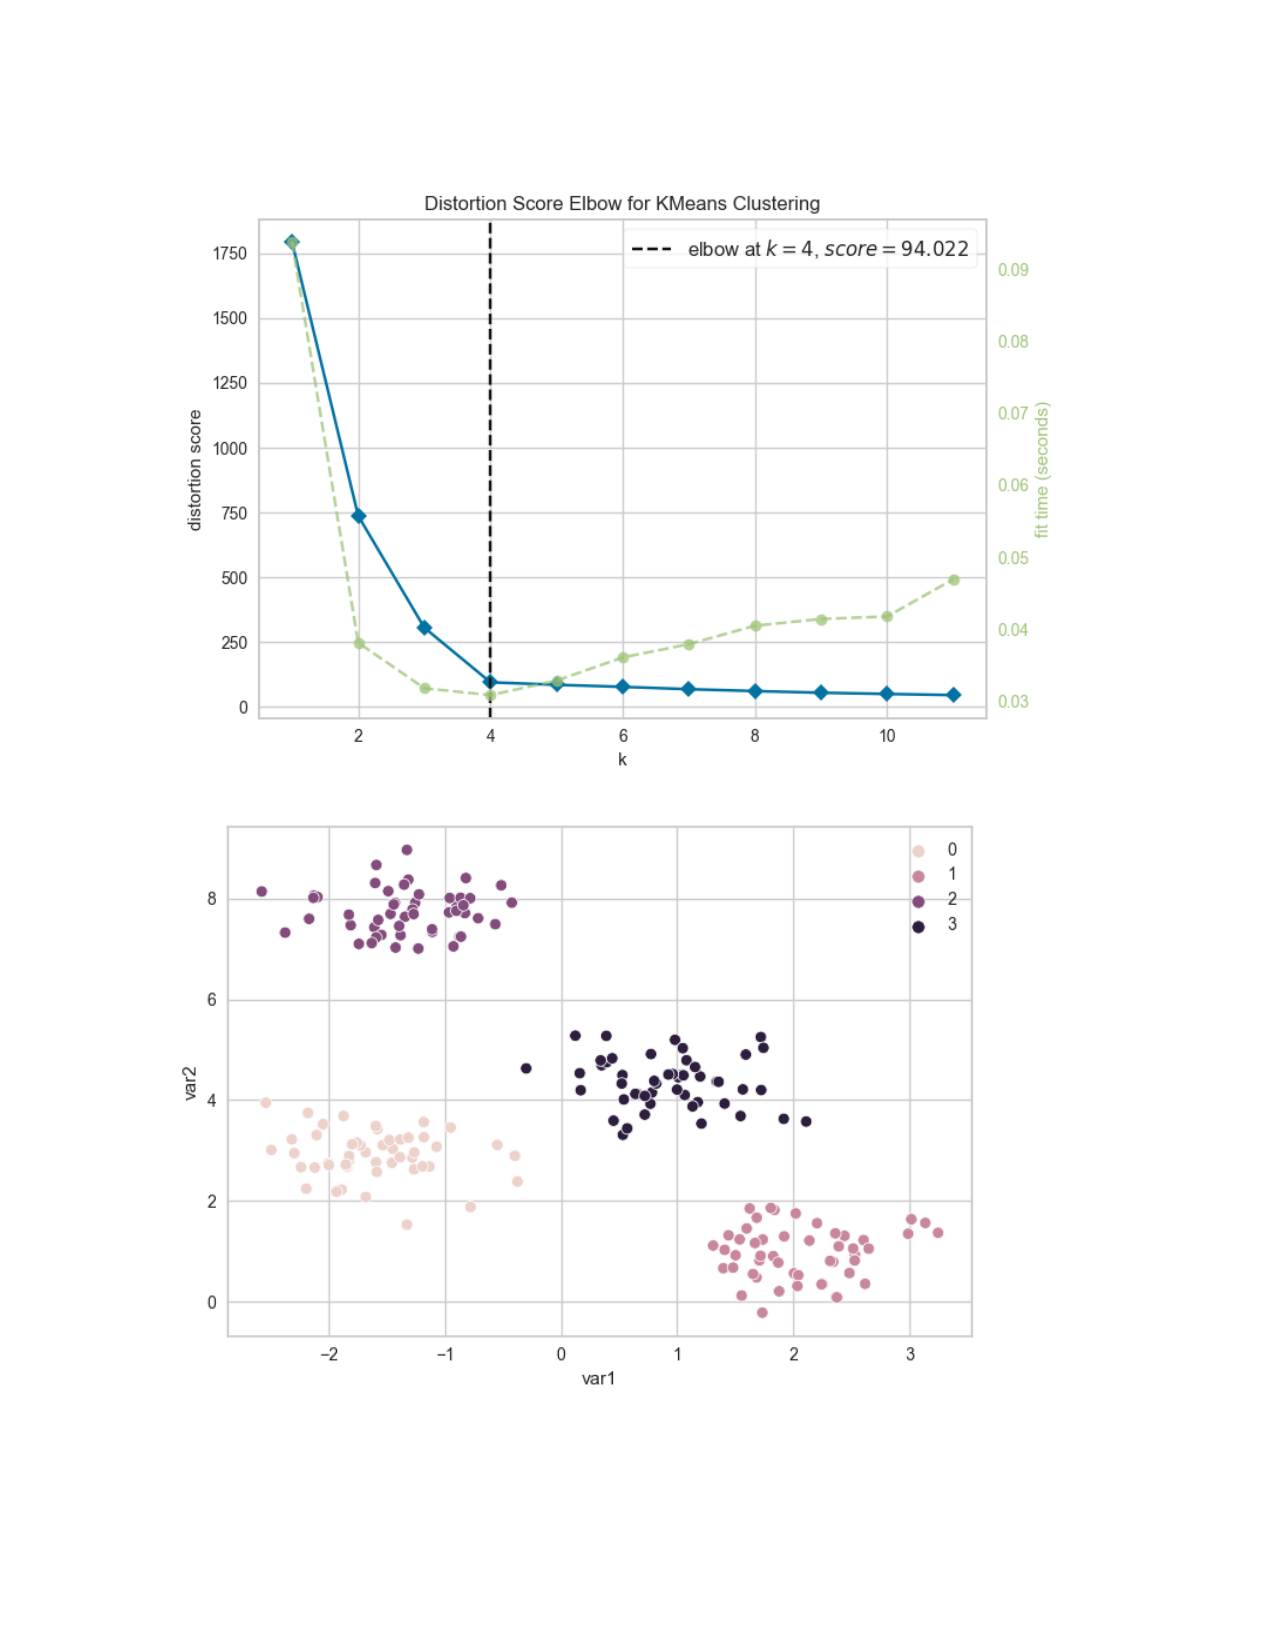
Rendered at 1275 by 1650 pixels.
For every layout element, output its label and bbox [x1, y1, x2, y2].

picture [150, 150, 1064, 769]
picture [150, 787, 1032, 1405]
